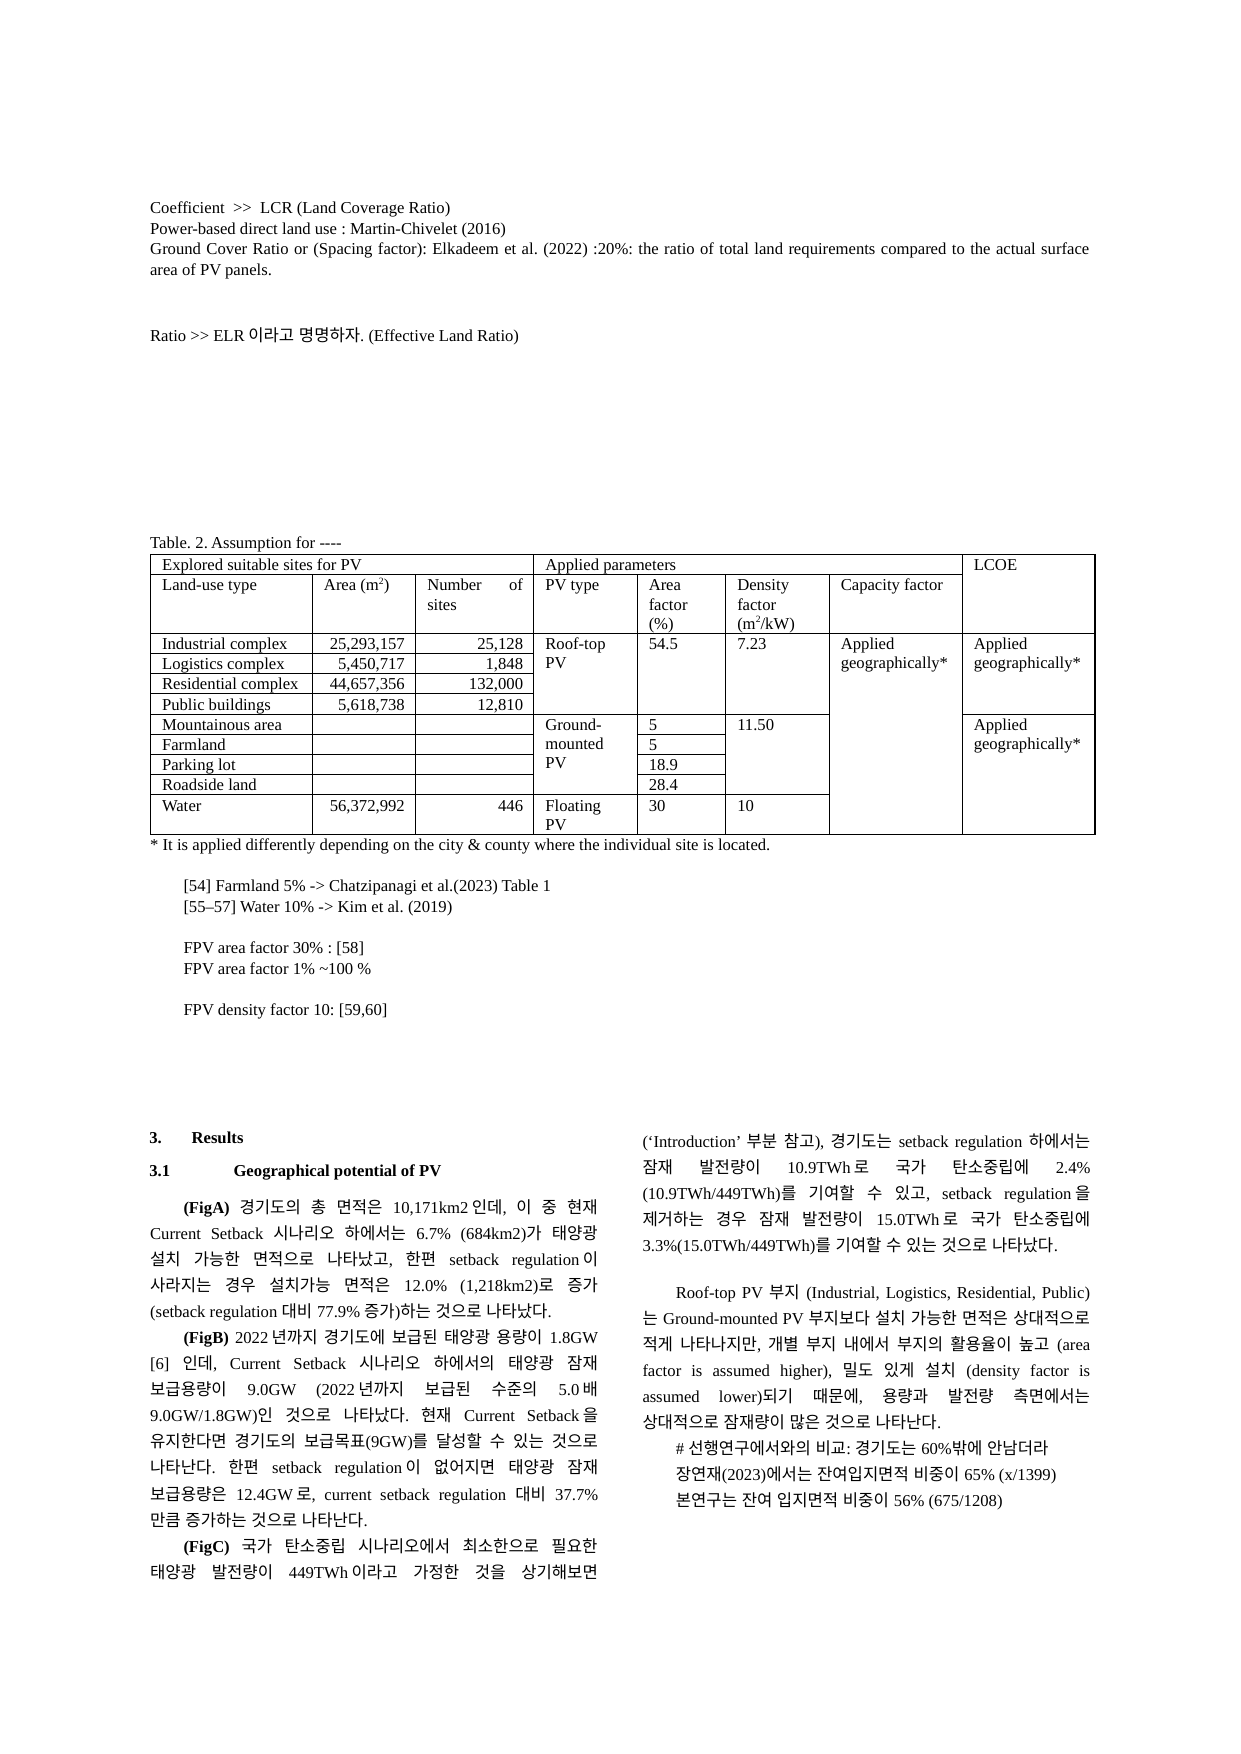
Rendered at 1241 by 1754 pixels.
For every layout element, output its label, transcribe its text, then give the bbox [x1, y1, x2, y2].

table_cell 5 [638, 735, 725, 754]
table_header LCOE [963, 555, 1094, 633]
text 본연구는 잔여 입지면적 비중이 56% (675/1208) [642, 1487, 1090, 1511]
text 장연재(2023)에서는 잔여입지면적 비중이 65% (x/1399) [642, 1461, 1090, 1485]
text Ratio >> ELR이라고 명명하자. (Effective Land Ratio) [150, 322, 1090, 346]
table_cell 44,657,356 [313, 674, 415, 693]
table_cell 5 [638, 715, 725, 734]
table_cell Floating PV [534, 795, 637, 834]
table_header Explored suitable sites for PV [151, 555, 533, 574]
text FPV area factor 1% ~100 % [150, 958, 1090, 978]
table_cell Parking lot [151, 755, 312, 774]
table_cell Area factor (%) [638, 575, 725, 633]
table_cell Logistics complex [151, 654, 312, 673]
table_cell [416, 735, 533, 754]
text FPV density factor 10: [150, 1000, 1090, 1019]
table_cell Mountainous area [151, 715, 312, 734]
text Ground Cover Ratio or (Spacing factor): Elkadeem et al. (2022) :20%: the ratio of total land requirements compared to the actual surface area of PV panels. [150, 239, 1090, 279]
table_cell [313, 755, 415, 774]
text (FigA) 경기도의 총 면적은 10,171km2인데, 이 중 현재 Current Setback 시나리오 하에서는 6.7% (684km2)가 태양광 설치 가능한 면적으로 나타났고, 한편 setback regulation이 사라지는 경우 설치가능 면적은 12.0% (1,218km2)로 증가 (setback regulation 대비 77.9% 증가)하는 것으로 나타났다. [150, 1194, 598, 1322]
table_cell Water [151, 795, 312, 834]
table_cell PV type [534, 575, 637, 633]
text Roof-top PV 부지 (Industrial, Logistics, Residential, Public)는 Ground-mounted PV 부지보다 설치 가능한 면적은 상대적으로 적게 나타나지만, 개별 부지 내에서 부지의 활용율이 높고 (area factor is assumed higher), 밀도 있게 설치 (density factor is assumed lower)되기 때문에, 용량과 발전량 측면에서는 상대적으로 잠재량이 많은 것으로 나타난다. [642, 1279, 1090, 1433]
text * It is applied differently depending on the city & county where the individual site is located. [150, 835, 1090, 854]
text FPV area factor 30% : [150, 938, 1090, 957]
table_cell Residential complex [151, 674, 312, 693]
table_cell 56,372,992 [313, 795, 415, 834]
table_cell Applied geographically* [830, 634, 962, 834]
table_cell Farmland [151, 735, 312, 754]
table_cell Ground-mounted PV [534, 715, 637, 794]
table_cell 446 [416, 795, 533, 834]
table_cell 5,618,738 [313, 694, 415, 713]
text Water 10% -> Kim et al. (2019) [150, 897, 1090, 916]
table_cell Public buildings [151, 694, 312, 713]
table_cell 132,000 [416, 674, 533, 693]
table_cell 5,450,717 [313, 654, 415, 673]
table_cell 25,128 [416, 634, 533, 653]
subtitle Geographical potential of PV [149, 1161, 598, 1180]
table_cell Roadside land [151, 775, 312, 794]
table_cell 30 [638, 795, 725, 834]
table_cell 11.50 [726, 715, 829, 794]
table_cell 10 [726, 795, 829, 834]
table_cell 1,848 [416, 654, 533, 673]
text Farmland 5% -> Chatzipanagi et al.(2023) Table 1 [150, 876, 1090, 895]
table_cell 54.5 [638, 634, 725, 713]
table_cell Land-use type [151, 575, 312, 633]
subtitle Results [149, 1128, 598, 1147]
text # 선행연구에서와의 비교: 경기도는 60%밖에 안남더라 [642, 1435, 1090, 1459]
table_cell Applied geographically* [963, 715, 1094, 834]
table_cell [313, 715, 415, 734]
text Coefficient >> LCR (Land Coverage Ratio) [150, 198, 1090, 217]
table_cell Capacity factor [830, 575, 962, 633]
table_cell Applied geographically* [963, 634, 1094, 713]
table_cell [416, 715, 533, 734]
text (FigB) 2022년까지 경기도에 보급된 태양광 용량이 1.8GW 인데, Current Setback 시나리오 하에서의 태양광 잠재 보급용량이 9.0GW (2022년까지 보급된 수준의 5.0배 9.0GW/1.8GW)인 것으로 나타났다. 현재 Current Setback을 유지한다면 경기도의 보급목표(9GW)를 달성할 수 있는 것으로 나타난다. 한편 setback regulation이 없어지면 태양광 잠재 보급용량은 12.4GW로, current setback regulation 대비 37.7%만큼 증가하는 것으로 나타난다. [150, 1324, 598, 1531]
table_cell [313, 735, 415, 754]
table_cell Roof-top PV [534, 634, 637, 713]
table_cell Industrial complex [151, 634, 312, 653]
text (FigC) 국가 탄소중립 시나리오에서 최소한으로 필요한 태양광 발전량이 449TWh이라고 가정한 것을 상기해보면 (‘Introduction’ 부분 참고), 경기도는 setback regulation 하에서는 잠재 발전량이 10.9TWh로 국가 탄소중립에 2.4% (10.9TWh/449TWh)를 기여할 수 있고, setback regulation을 제거하는 경우 잠재 발전량이 15.0TWh로 국가 탄소중립에 3.3%(15.0TWh/449TWh)를 기여할 수 있는 것으로 나타났다. [642, 1128, 1090, 1256]
table_cell [313, 775, 415, 794]
table_cell 18.9 [638, 755, 725, 774]
table_cell Area (m2) [313, 575, 415, 633]
table_cell 7.23 [726, 634, 829, 713]
table_cell [416, 755, 533, 774]
table_cell 28.4 [638, 775, 725, 794]
table_cell 12,810 [416, 694, 533, 713]
table_cell 25,293,157 [313, 634, 415, 653]
text Power-based direct land use : Martin-Chivelet (2016) [150, 218, 1090, 238]
table_cell Number of sites [416, 575, 533, 633]
table_cell [416, 775, 533, 794]
table_cell Density factor (m2/kW) [726, 575, 829, 633]
table_header Applied parameters [534, 555, 962, 574]
